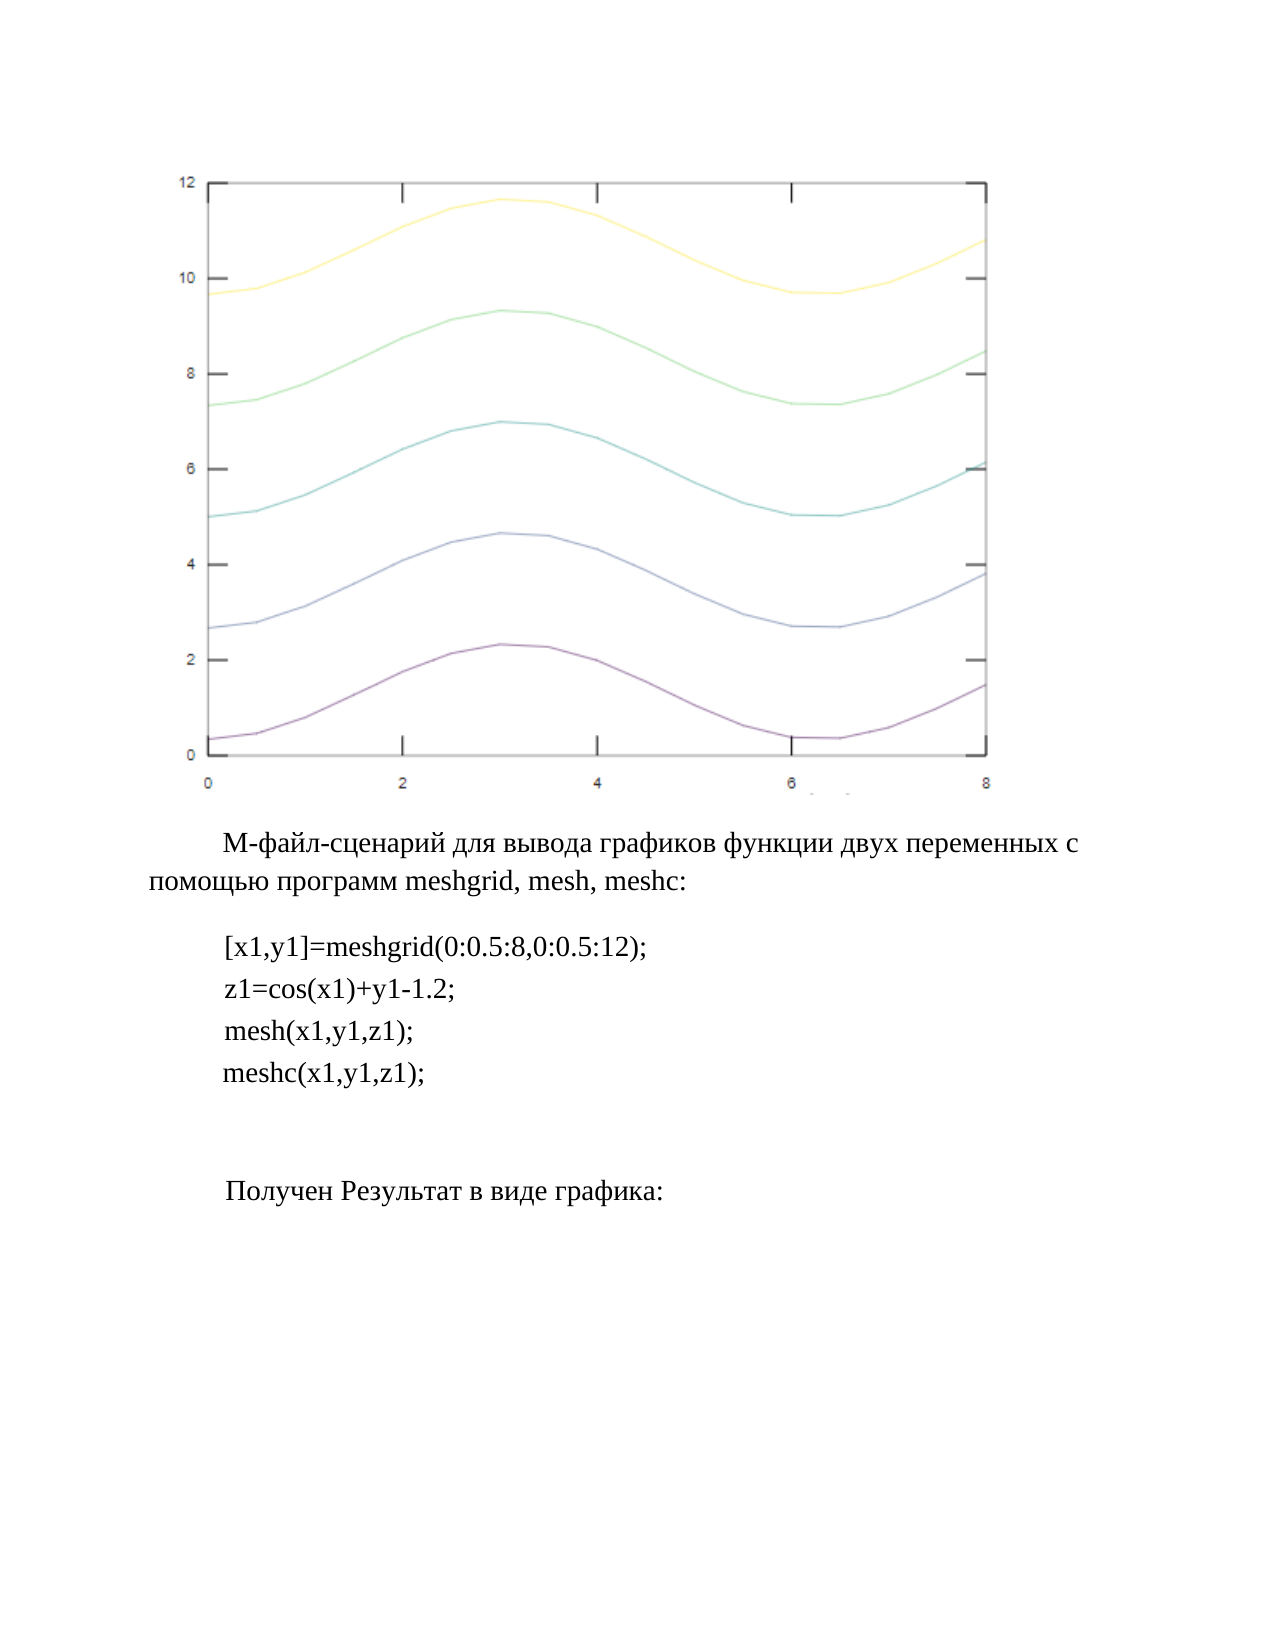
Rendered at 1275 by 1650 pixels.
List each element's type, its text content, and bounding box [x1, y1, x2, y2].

picture [150, 155, 1088, 795]
text [x1,y1]=meshgrid(0:0.5:8,0:0.5:12); [224, 929, 1133, 962]
text mesh(x1,y1,z1); [224, 1013, 1133, 1046]
text М-файл-сценарий для вывода графиков функции двух переменных с помощью программ meshgrid, mesh, meshc: [148, 826, 1133, 897]
text meshc(x1,y1,z1); [222, 1055, 751, 1088]
text z1=cos(x1)+y1-1.2; [224, 971, 1133, 1004]
text Получен Результат в виде графика: [225, 1173, 1133, 1207]
